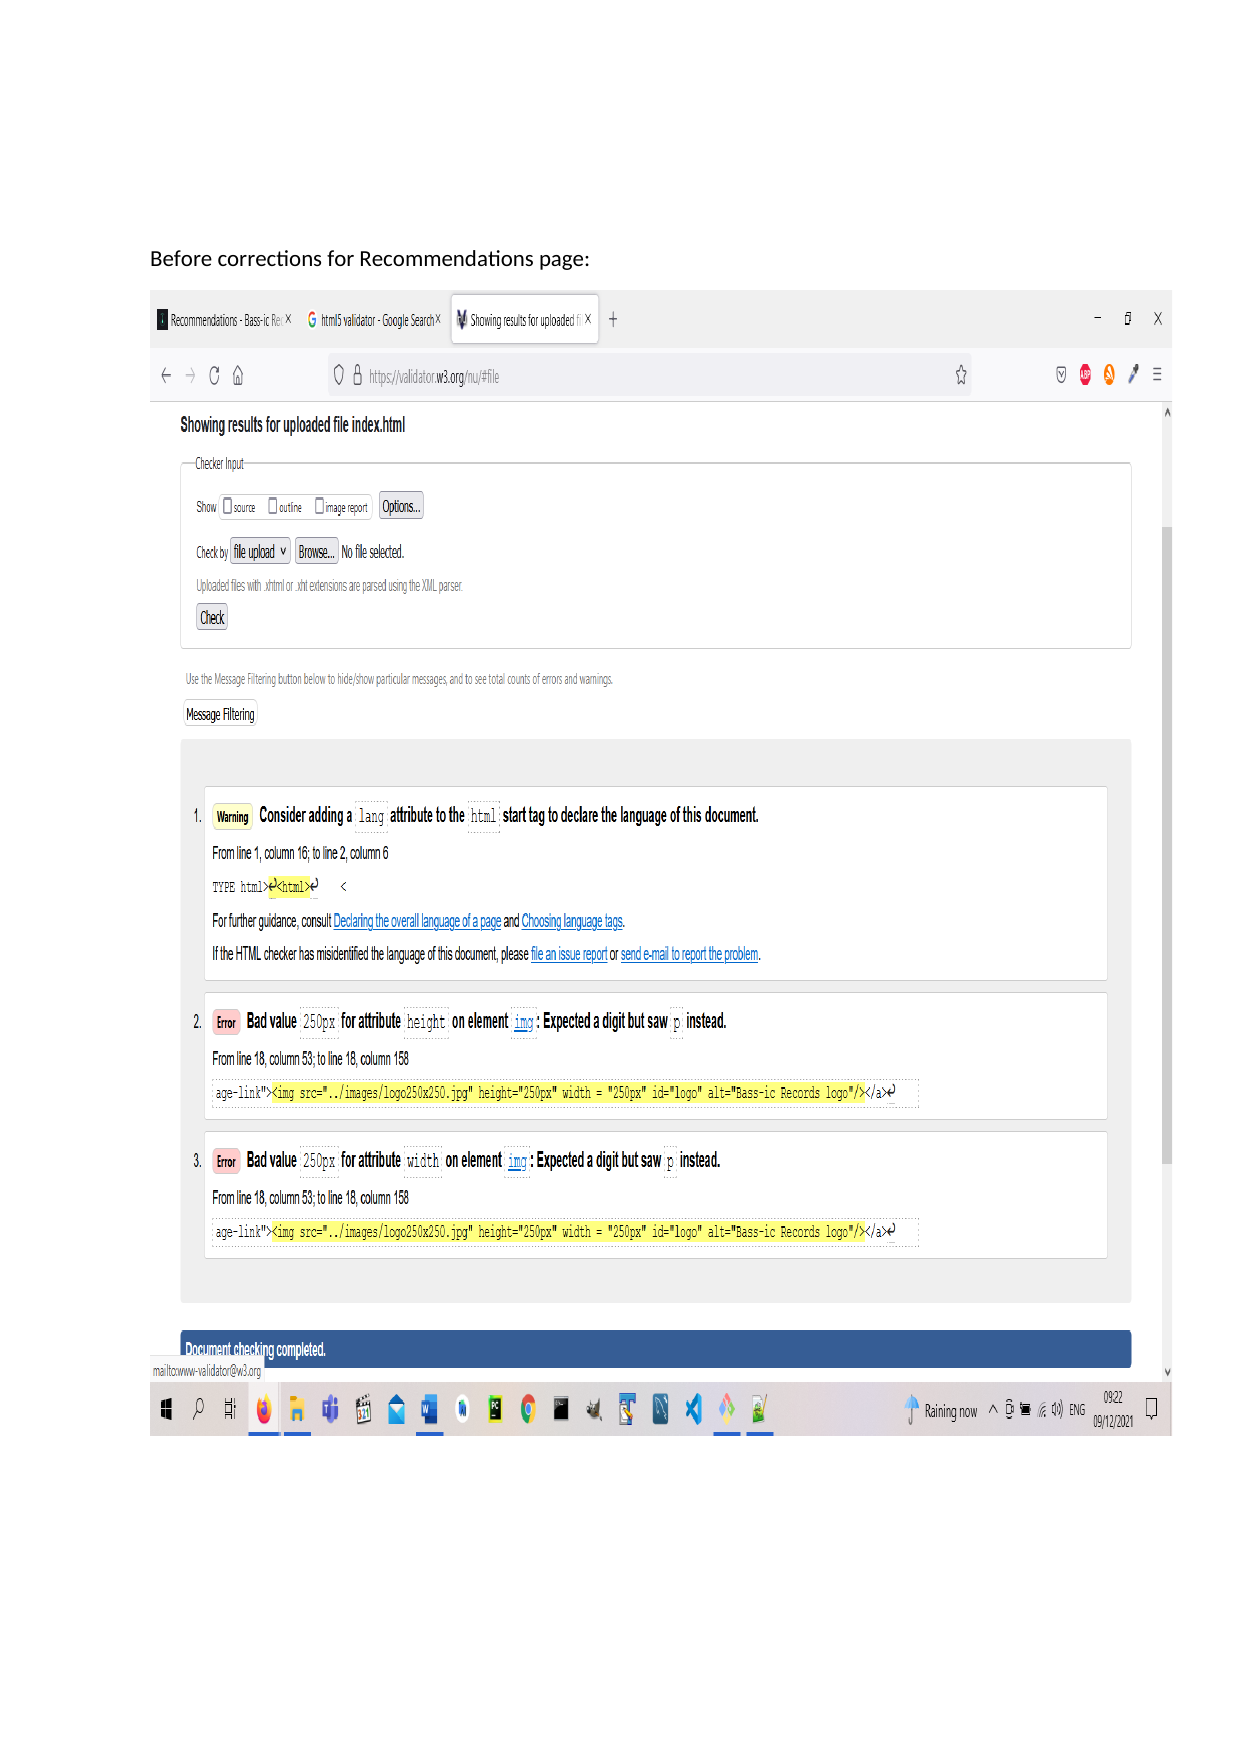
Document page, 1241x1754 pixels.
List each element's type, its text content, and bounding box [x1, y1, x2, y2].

picture [150, 290, 1173, 1436]
text Before corrections for Recommendations page: [150, 244, 1090, 272]
